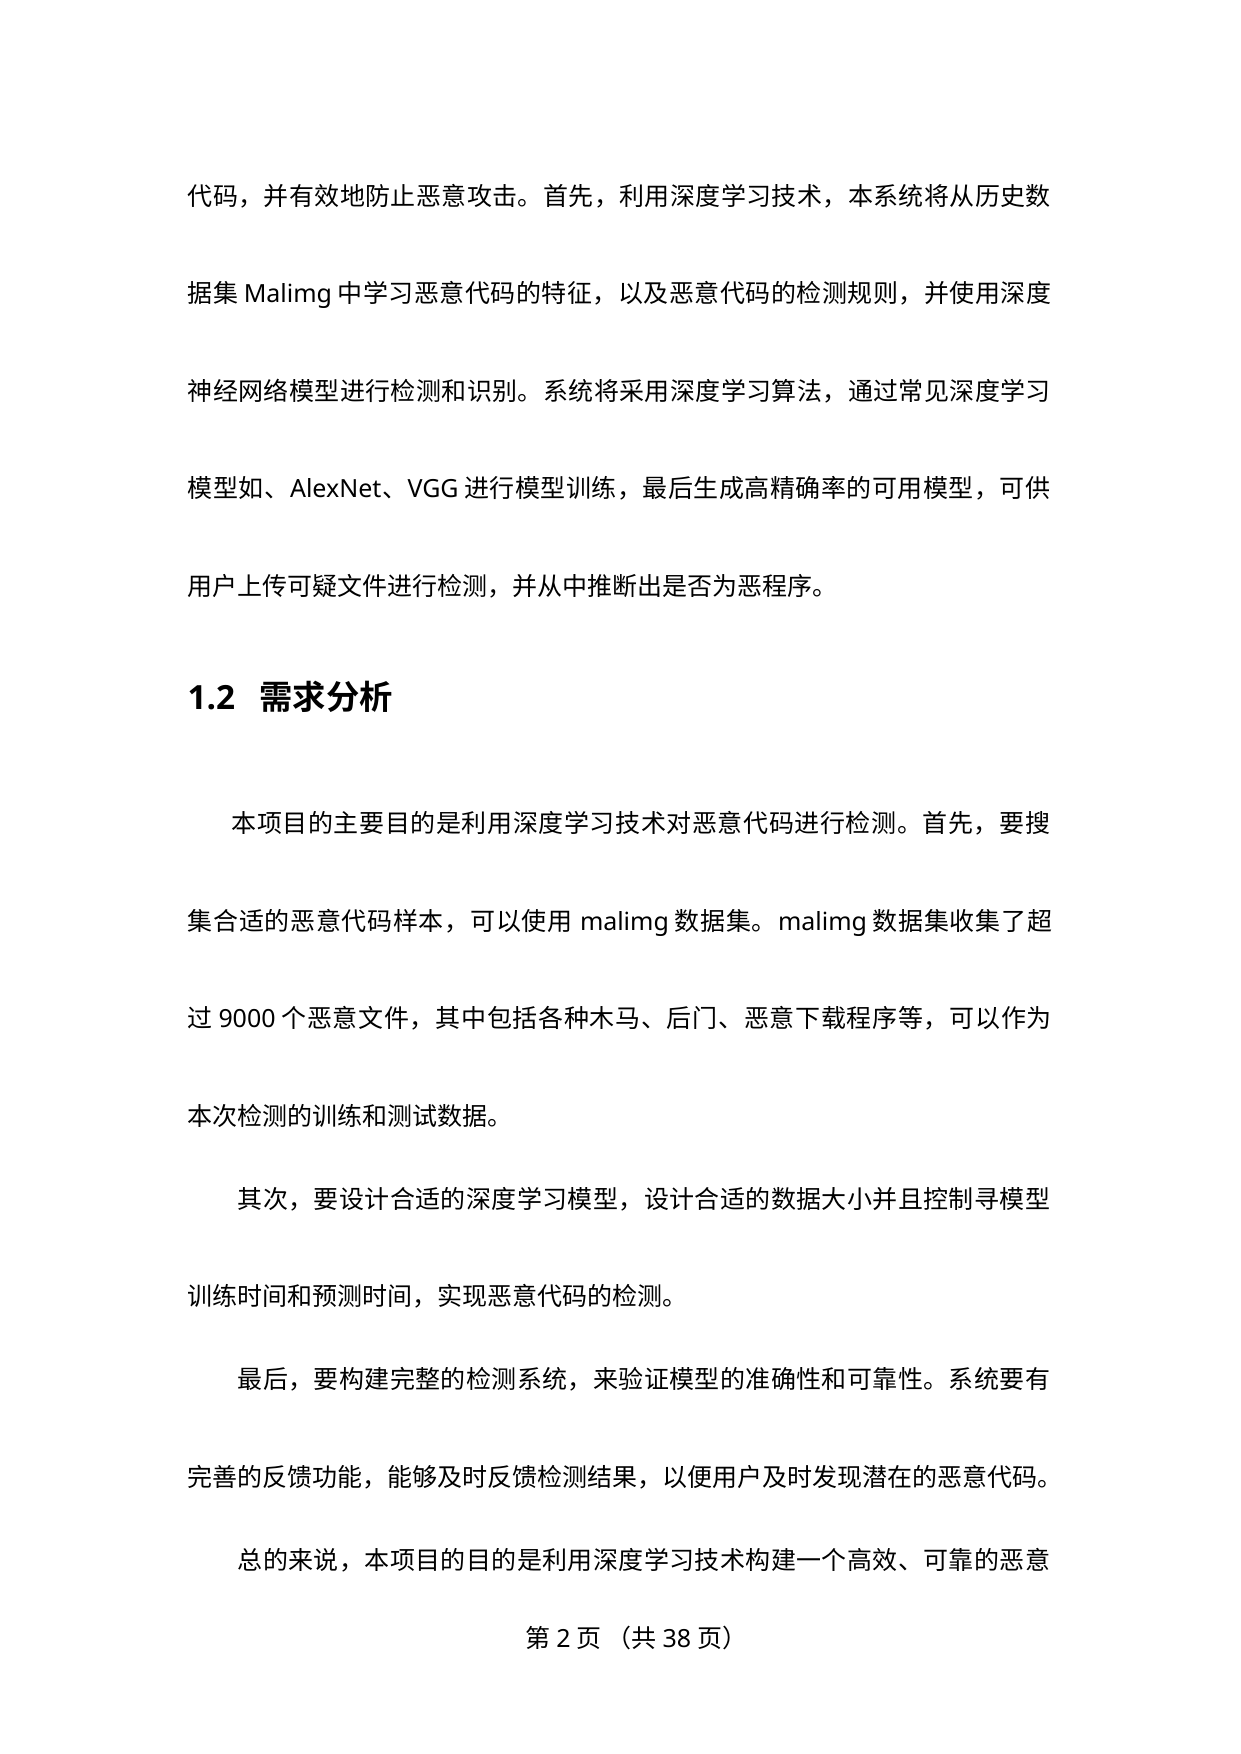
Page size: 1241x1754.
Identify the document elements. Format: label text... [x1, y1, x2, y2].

text 总的来说，本项目的目的是利用深度学习技术构建一个高效、可靠的恶意代码检测系统，帮助用户发现潜在的恶意代码。 [187, 1526, 1053, 1591]
text 其次，要设计合适的深度学习模型，设计合适的数据大小并且控制寻模型训练时间和预测时间，实现恶意代码的检测。 [187, 1165, 1053, 1327]
text 本项目的主要目的是利用深度学习技术对恶意代码进行检测。首先，要搜集合适的恶意代码样本，可以使用malimg数据集。malimg数据集收集了超过9000个恶意文件，其中包括各种木马、后门、恶意下载程序等，可以作为本次检测的训练和测试数据。 [187, 789, 1053, 1147]
text 最后，要构建完整的检测系统，来验证模型的准确性和可靠性。系统要有完善的反馈功能，能够及时反馈检测结果，以便用户及时发现潜在的恶意代码。 [187, 1345, 1053, 1508]
subtitle 需求分析 [187, 662, 1053, 727]
